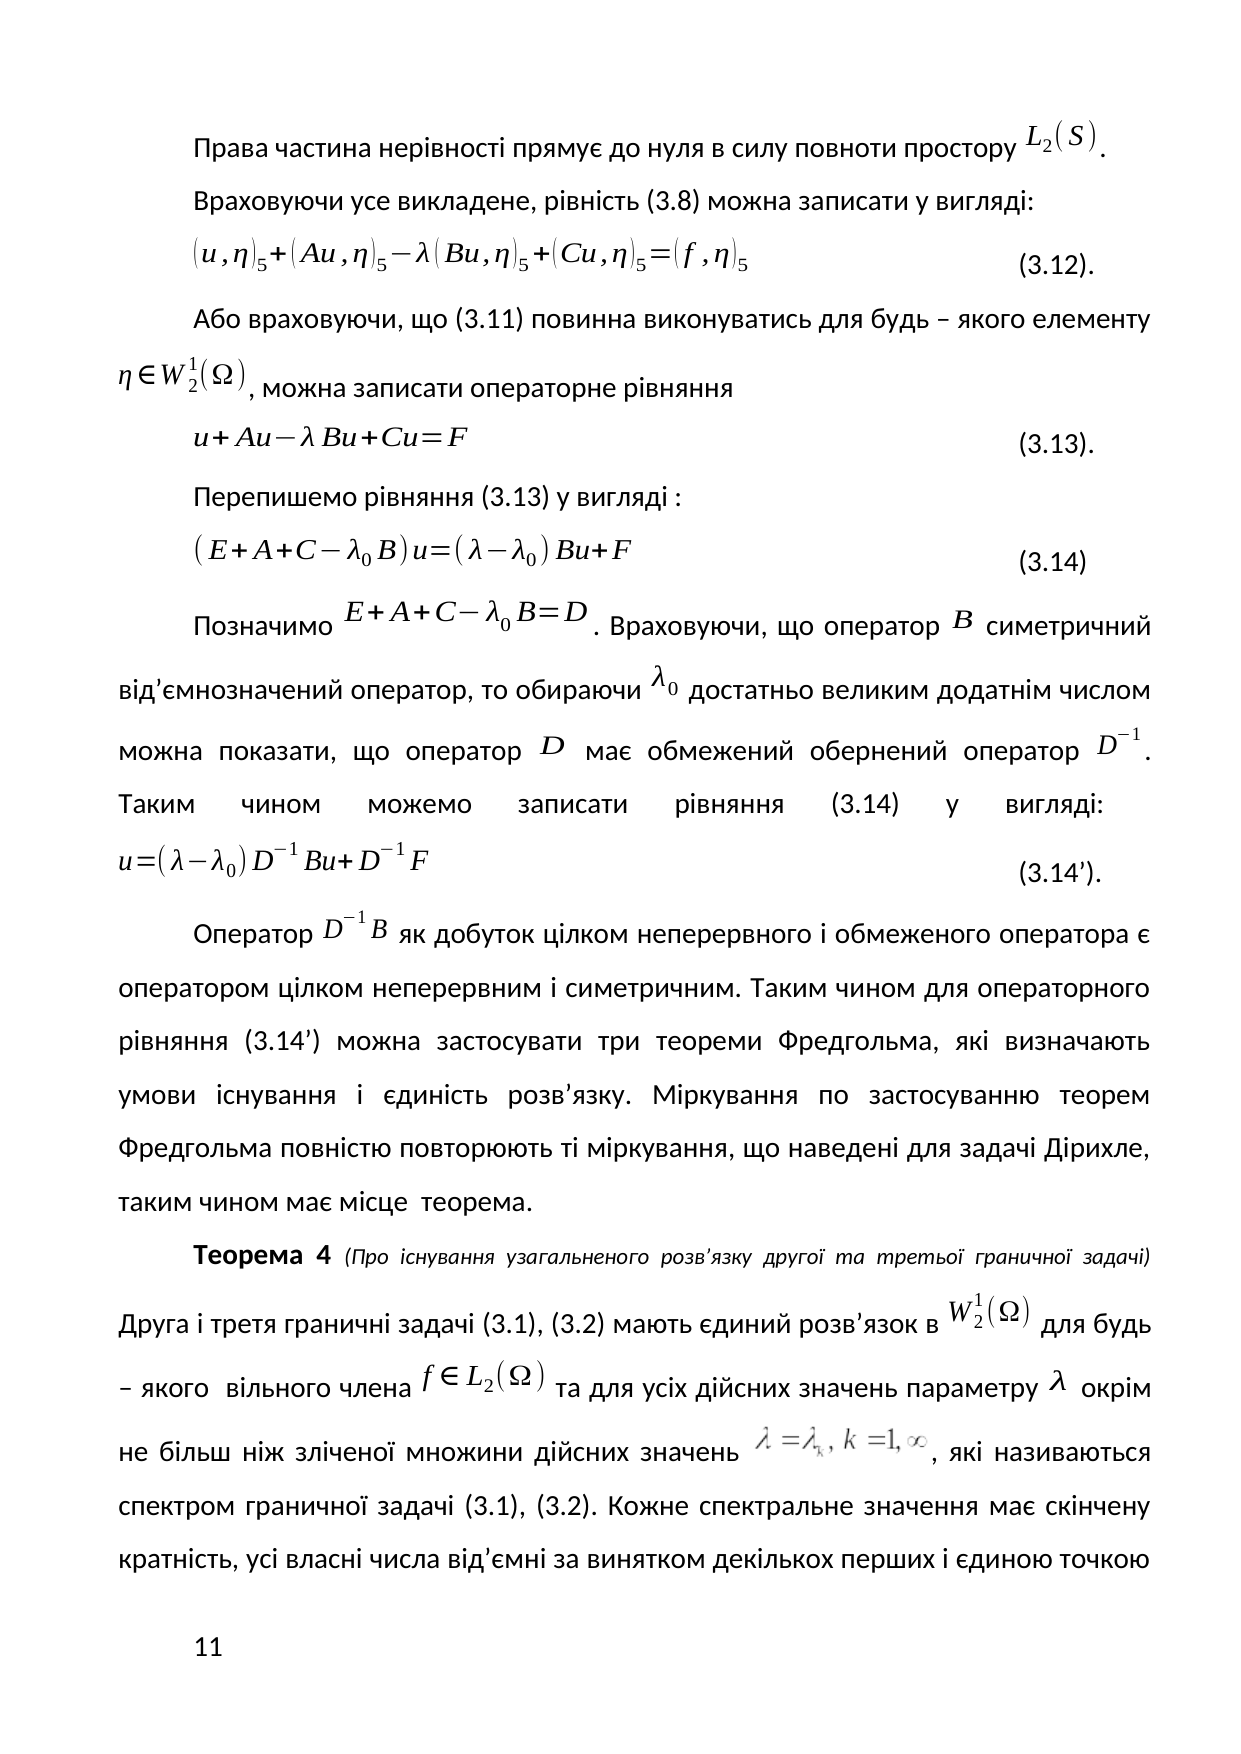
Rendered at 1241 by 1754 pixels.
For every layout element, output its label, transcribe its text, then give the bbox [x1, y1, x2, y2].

text Враховуючи усе викладене, рівність (3.8) можна записати у вигляді: [118, 182, 1152, 218]
text Оператор як добуток цілком неперервного і обмеженого оператора є оператором цілком неперервним і симетричним. Таким чином для операторного рівняння (3.14’) можна застосувати три теореми Фредгольма, які визначають умови існування і єдиність розв’язку. Міркування по застосуванню теорем Фредгольма повністю повторюють ті міркування, що наведені для задачі Дірихле, таким чином має місце теорема. [118, 908, 1152, 1218]
text (3.13). [118, 422, 1152, 461]
text Перепишемо рівняння (3.13) у вигляді : [118, 478, 1152, 514]
text Або враховуючи, що (3.11) повинна виконуватись для будь – якого елементу , можна записати операторне рівняння [118, 300, 1152, 404]
text (3.12). [118, 236, 1152, 282]
text (3.14) [118, 532, 1152, 578]
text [118, 1236, 1152, 1576]
text Позначимо . Враховуючи, що оператор симетричний від’ємнозначений оператор, то обираючи достатньо великим додатнім числом можна показати, що оператор має обмежений обернений оператор . Таким чином можемо записати рівняння (3.14) у вигляді: (3.14’). [118, 596, 1152, 890]
text Права частина нерівності прямує до нуля в силу повноти простору . [118, 118, 1152, 164]
